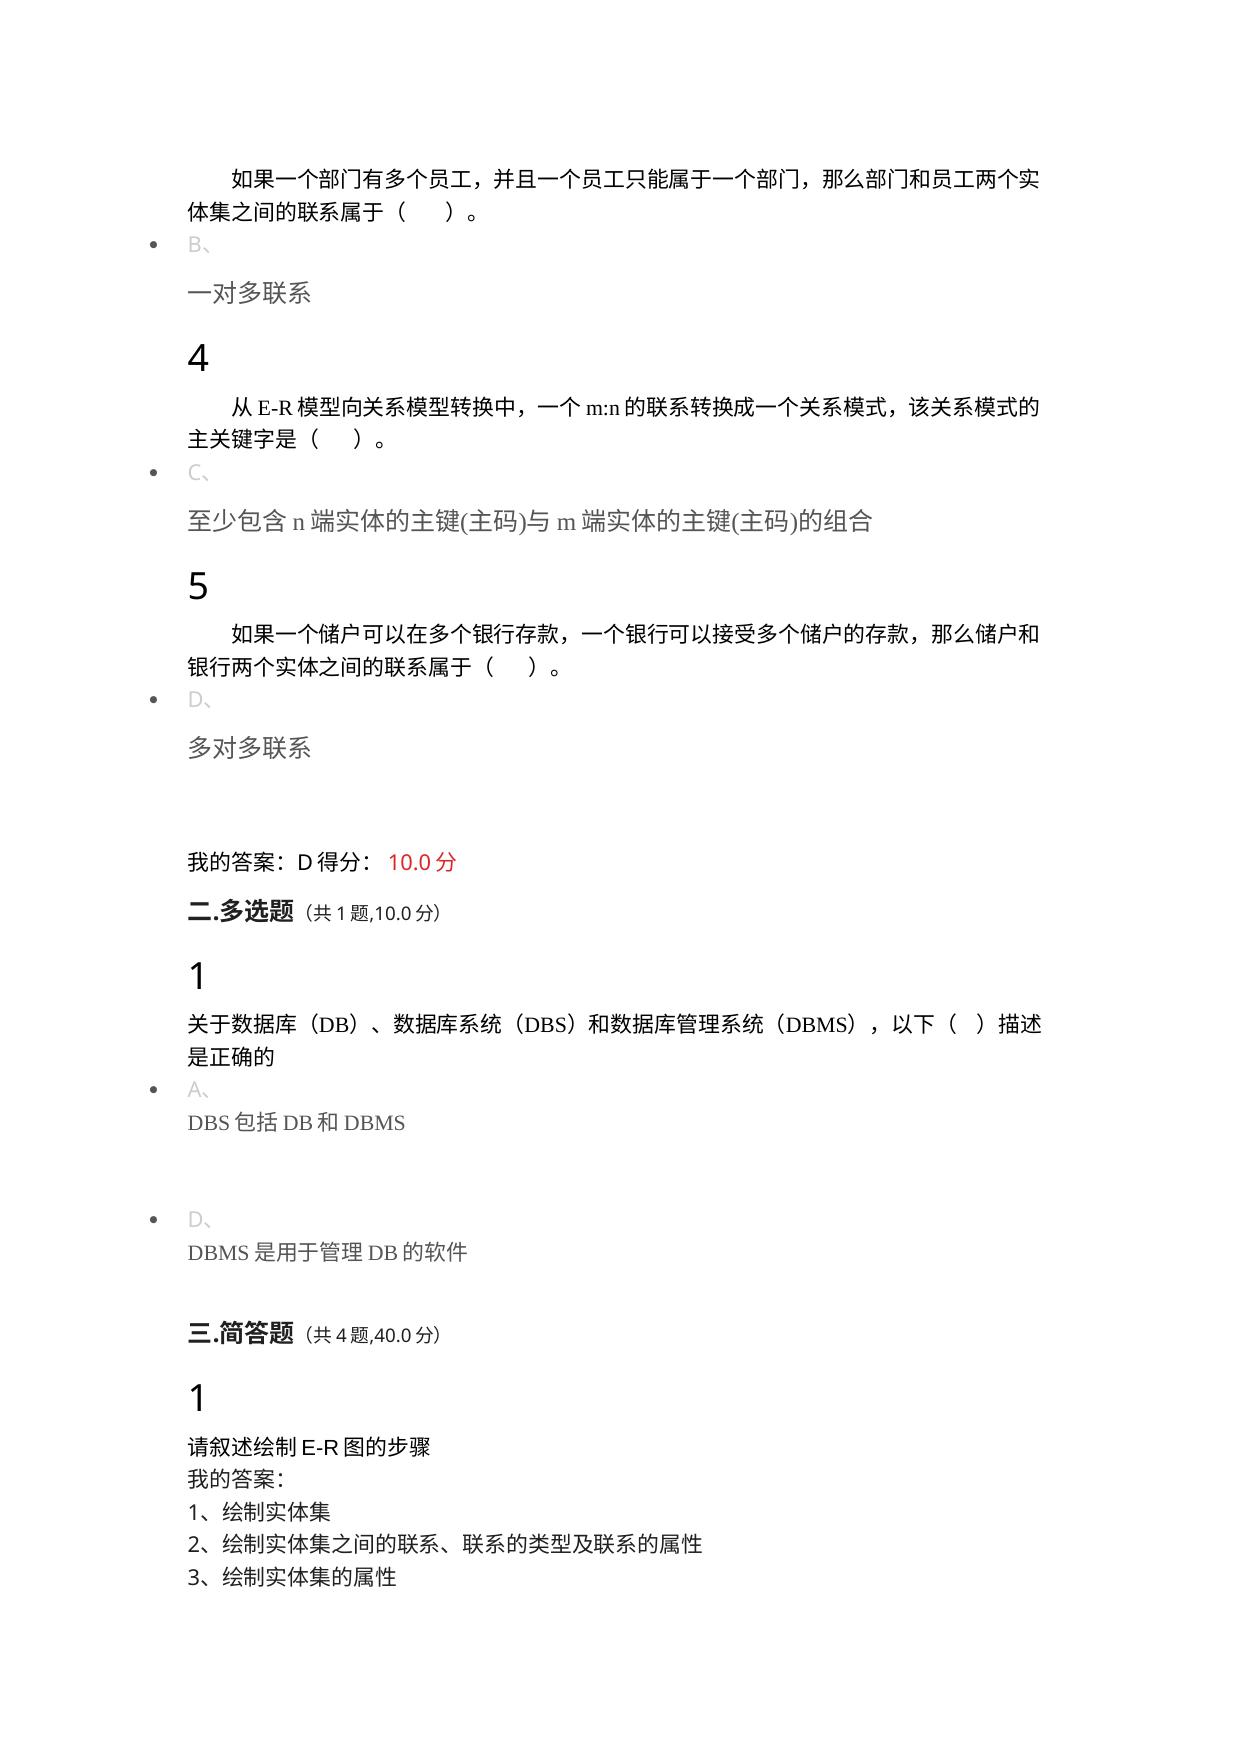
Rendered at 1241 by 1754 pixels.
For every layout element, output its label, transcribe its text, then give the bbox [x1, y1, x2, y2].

list C、 [150, 454, 1053, 487]
text 2、绘制实体集之间的联系、联系的类型及联系的属性 [187, 1527, 1053, 1559]
text 3、绘制实体集的属性 [187, 1559, 1053, 1592]
text 一对多联系 [187, 259, 1053, 324]
list D、 [150, 1202, 1053, 1234]
text DBMS是用于管理DB的软件 [187, 1234, 1053, 1267]
text 我的答案：D得分： 10.0分 [187, 844, 1053, 877]
text 4 [187, 324, 1053, 389]
text 1 [187, 1364, 1053, 1429]
text 多对多联系 [187, 714, 1053, 779]
text 从E-R模型向关系模型转换中，一个m:n的联系转换成一个关系模式，该关系模式的主关键字是（ ）。 [187, 389, 1053, 454]
list A、 [150, 1072, 1053, 1104]
text 5 [187, 552, 1053, 617]
text 如果一个储户可以在多个银行存款，一个银行可以接受多个储户的存款，那么储户和银行两个实体之间的联系属于（ ）。 [187, 617, 1053, 682]
text 至少包含n端实体的主键(主码)与m端实体的主键(主码)的组合 [187, 487, 1053, 552]
list B、 [150, 227, 1053, 259]
text 1、绘制实体集 [187, 1494, 1053, 1527]
text 三.简答题（共4题,40.0分） [187, 1299, 1053, 1364]
text 1 [187, 942, 1053, 1007]
text 关于数据库（DB）、数据库系统（DBS）和数据库管理系统（DBMS），以下（ ）描述是正确的 [187, 1007, 1053, 1072]
text DBS包括DB和DBMS [187, 1104, 1053, 1137]
text 二.多选题（共1题,10.0分） [187, 877, 1053, 942]
text 我的答案： [187, 1462, 1053, 1494]
text 请叙述绘制E-R图的步骤 [187, 1429, 1053, 1462]
text 如果一个部门有多个员工，并且一个员工只能属于一个部门，那么部门和员工两个实体集之间的联系属于（ ）。 [187, 162, 1053, 227]
list D、 [150, 682, 1053, 714]
